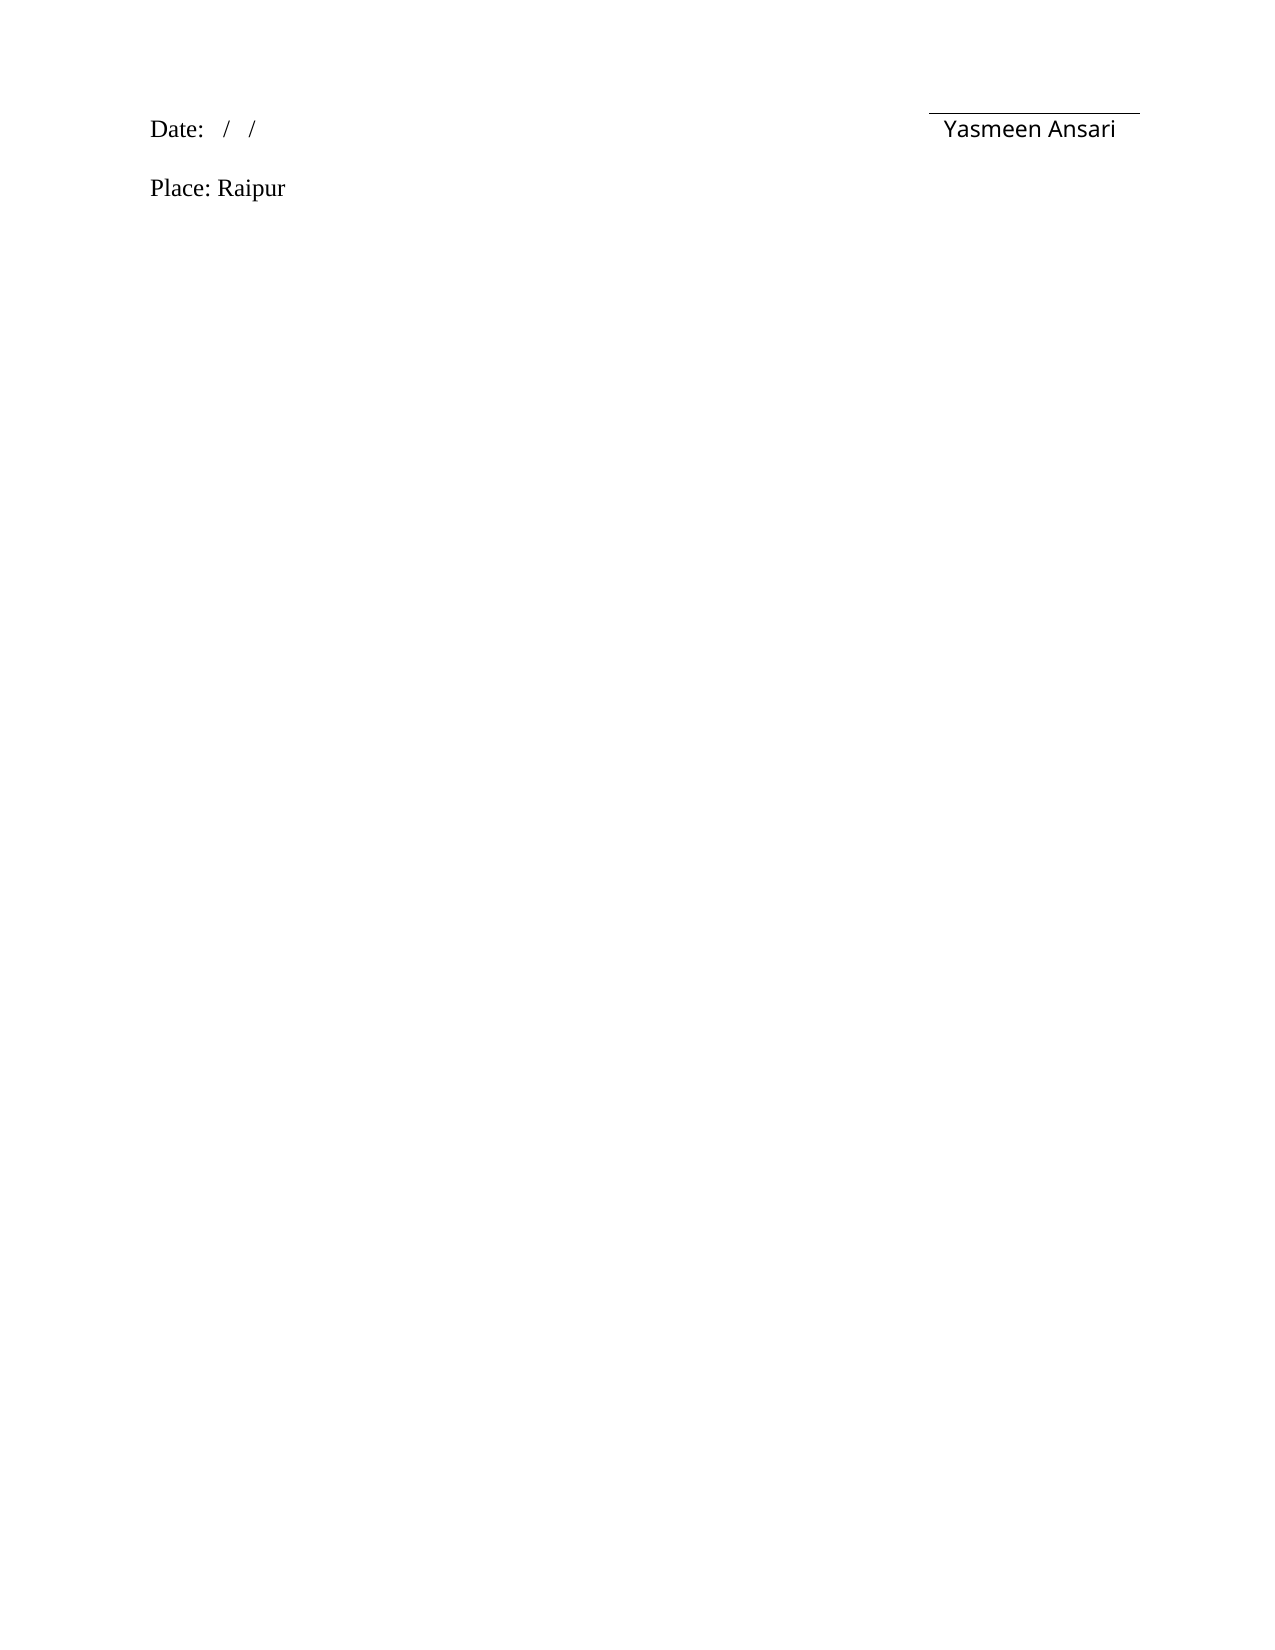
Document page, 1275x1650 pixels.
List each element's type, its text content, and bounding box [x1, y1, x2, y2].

text Date: / / Yasmeen Ansari [150, 113, 1125, 144]
text Place: Raipur [150, 173, 1125, 202]
